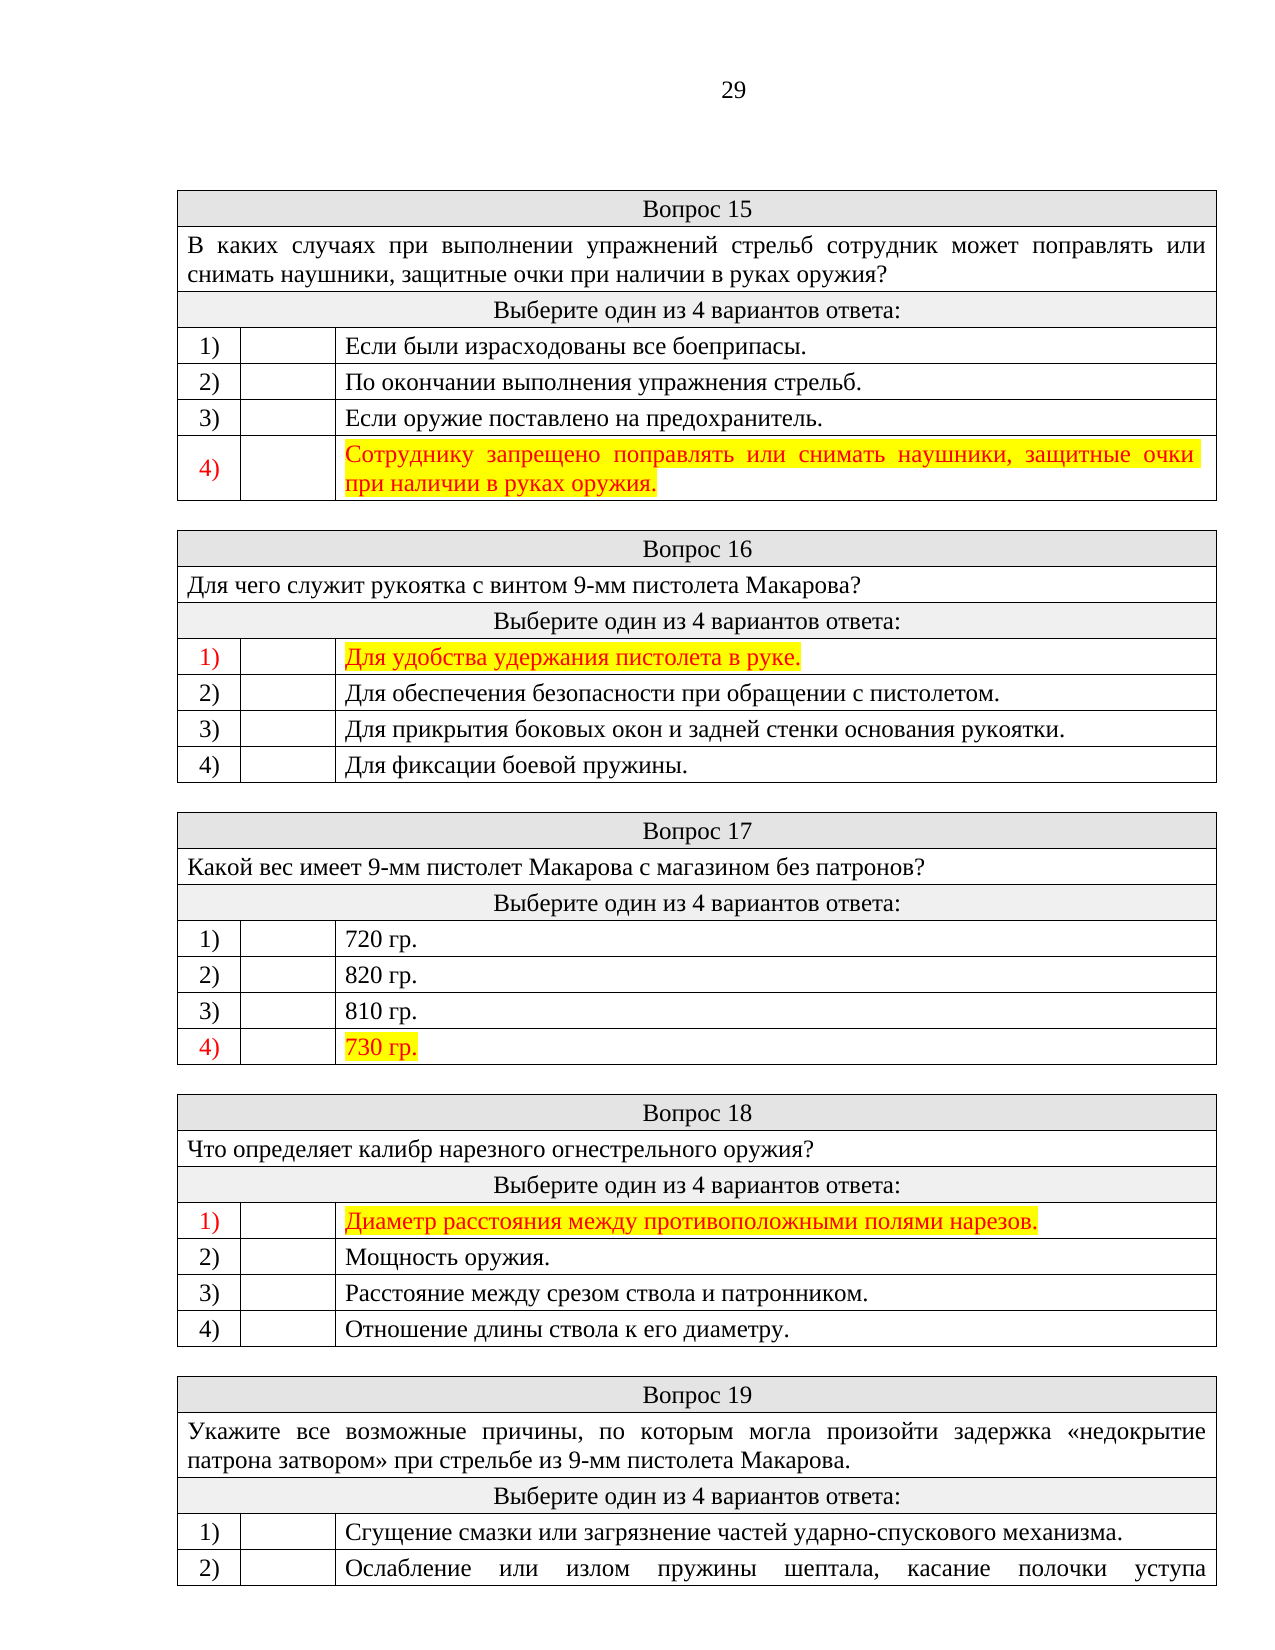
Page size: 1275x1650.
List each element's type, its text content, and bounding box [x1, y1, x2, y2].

table_cell 720 гр. [336, 921, 1216, 956]
table_cell [241, 1311, 335, 1346]
table_cell 1) [178, 1203, 240, 1238]
table_cell Выберите один из 4 вариантов ответа: [178, 1478, 1216, 1513]
table_cell [241, 747, 335, 782]
table_cell Какой вес имеет 9-мм пистолет Макарова с магазином без патронов? [178, 849, 1216, 884]
table_cell Сотруднику запрещено поправлять или снимать наушники, защитные очки при наличии в руках оружия. [336, 436, 1216, 500]
table_cell [241, 436, 335, 500]
table_cell Выберите один из 4 вариантов ответа: [178, 603, 1216, 638]
table_header Вопрос 18 [178, 1095, 1216, 1130]
table_cell Для прикрытия боковых окон и задней стенки основания рукоятки. [336, 711, 1216, 746]
table_cell [241, 328, 335, 363]
table_cell [241, 957, 335, 992]
table_cell 3) [178, 993, 240, 1028]
table_cell [241, 921, 335, 956]
table_cell [241, 639, 335, 674]
table_cell [241, 1029, 335, 1064]
table_cell 4) [178, 436, 240, 500]
table_cell По окончании выполнения упражнения стрельб. [336, 364, 1216, 399]
table_cell 2) [178, 1550, 240, 1585]
table_cell [241, 1239, 335, 1274]
table_cell [241, 711, 335, 746]
table_cell Для обеспечения безопасности при обращении с пистолетом. [336, 675, 1216, 710]
table_header Вопрос 15 [178, 191, 1216, 226]
table_cell [241, 675, 335, 710]
table_cell [241, 1514, 335, 1549]
table_cell Расстояние между срезом ствола и патронником. [336, 1275, 1216, 1310]
table_cell 810 гр. [336, 993, 1216, 1028]
table_cell 1) [178, 639, 240, 674]
table_cell Укажите все возможные причины, по которым могла произойти задержка «недокрытие патрона затвором» при стрельбе из 9-мм пистолета Макарова. [178, 1413, 1216, 1477]
table_cell 4) [178, 747, 240, 782]
table_cell Для чего служит рукоятка с винтом 9-мм пистолета Макарова? [178, 567, 1216, 602]
table_cell Что определяет калибр нарезного огнестрельного оружия? [178, 1131, 1216, 1166]
table_header Вопрос 17 [178, 813, 1216, 848]
table_cell 2) [178, 364, 240, 399]
table_cell 3) [178, 1275, 240, 1310]
table_cell Выберите один из 4 вариантов ответа: [178, 292, 1216, 327]
table_cell Отношение длины ствола к его диаметру. [336, 1311, 1216, 1346]
table_cell Выберите один из 4 вариантов ответа: [178, 1167, 1216, 1202]
table_cell Если оружие поставлено на предохранитель. [336, 400, 1216, 435]
table_cell 3) [178, 400, 240, 435]
table_cell Сгущение смазки или загрязнение частей ударно-спускового механизма. [336, 1514, 1216, 1549]
table_cell 3) [178, 711, 240, 746]
table_cell Для удобства удержания пистолета в руке. [336, 639, 1216, 674]
table_cell 2) [178, 1239, 240, 1274]
table_cell 1) [178, 328, 240, 363]
table_header Вопрос 16 [178, 531, 1216, 566]
table_cell 1) [178, 921, 240, 956]
table_cell [241, 1275, 335, 1310]
table_cell 730 гр. [336, 1029, 1216, 1064]
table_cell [336, 1550, 1216, 1585]
table_cell [241, 993, 335, 1028]
table_cell 2) [178, 957, 240, 992]
table_cell [241, 1550, 335, 1585]
table_cell В каких случаях при выполнении упражнений стрельб сотрудник может поправлять или снимать наушники, защитные очки при наличии в руках оружия? [178, 227, 1216, 291]
table_cell [241, 364, 335, 399]
table_cell Диаметр расстояния между противоположными полями нарезов. [336, 1203, 1216, 1238]
table_cell 2) [178, 675, 240, 710]
table_cell Выберите один из 4 вариантов ответа: [178, 885, 1216, 920]
table_cell Мощность оружия. [336, 1239, 1216, 1274]
table_cell [241, 1203, 335, 1238]
table_cell 4) [178, 1029, 240, 1064]
table_cell Если были израсходованы все боеприпасы. [336, 328, 1216, 363]
table_header Вопрос 19 [178, 1377, 1216, 1412]
table_cell Для фиксации боевой пружины. [336, 747, 1216, 782]
table_cell 1) [178, 1514, 240, 1549]
table_cell [241, 400, 335, 435]
table_cell 820 гр. [336, 957, 1216, 992]
table_cell 4) [178, 1311, 240, 1346]
